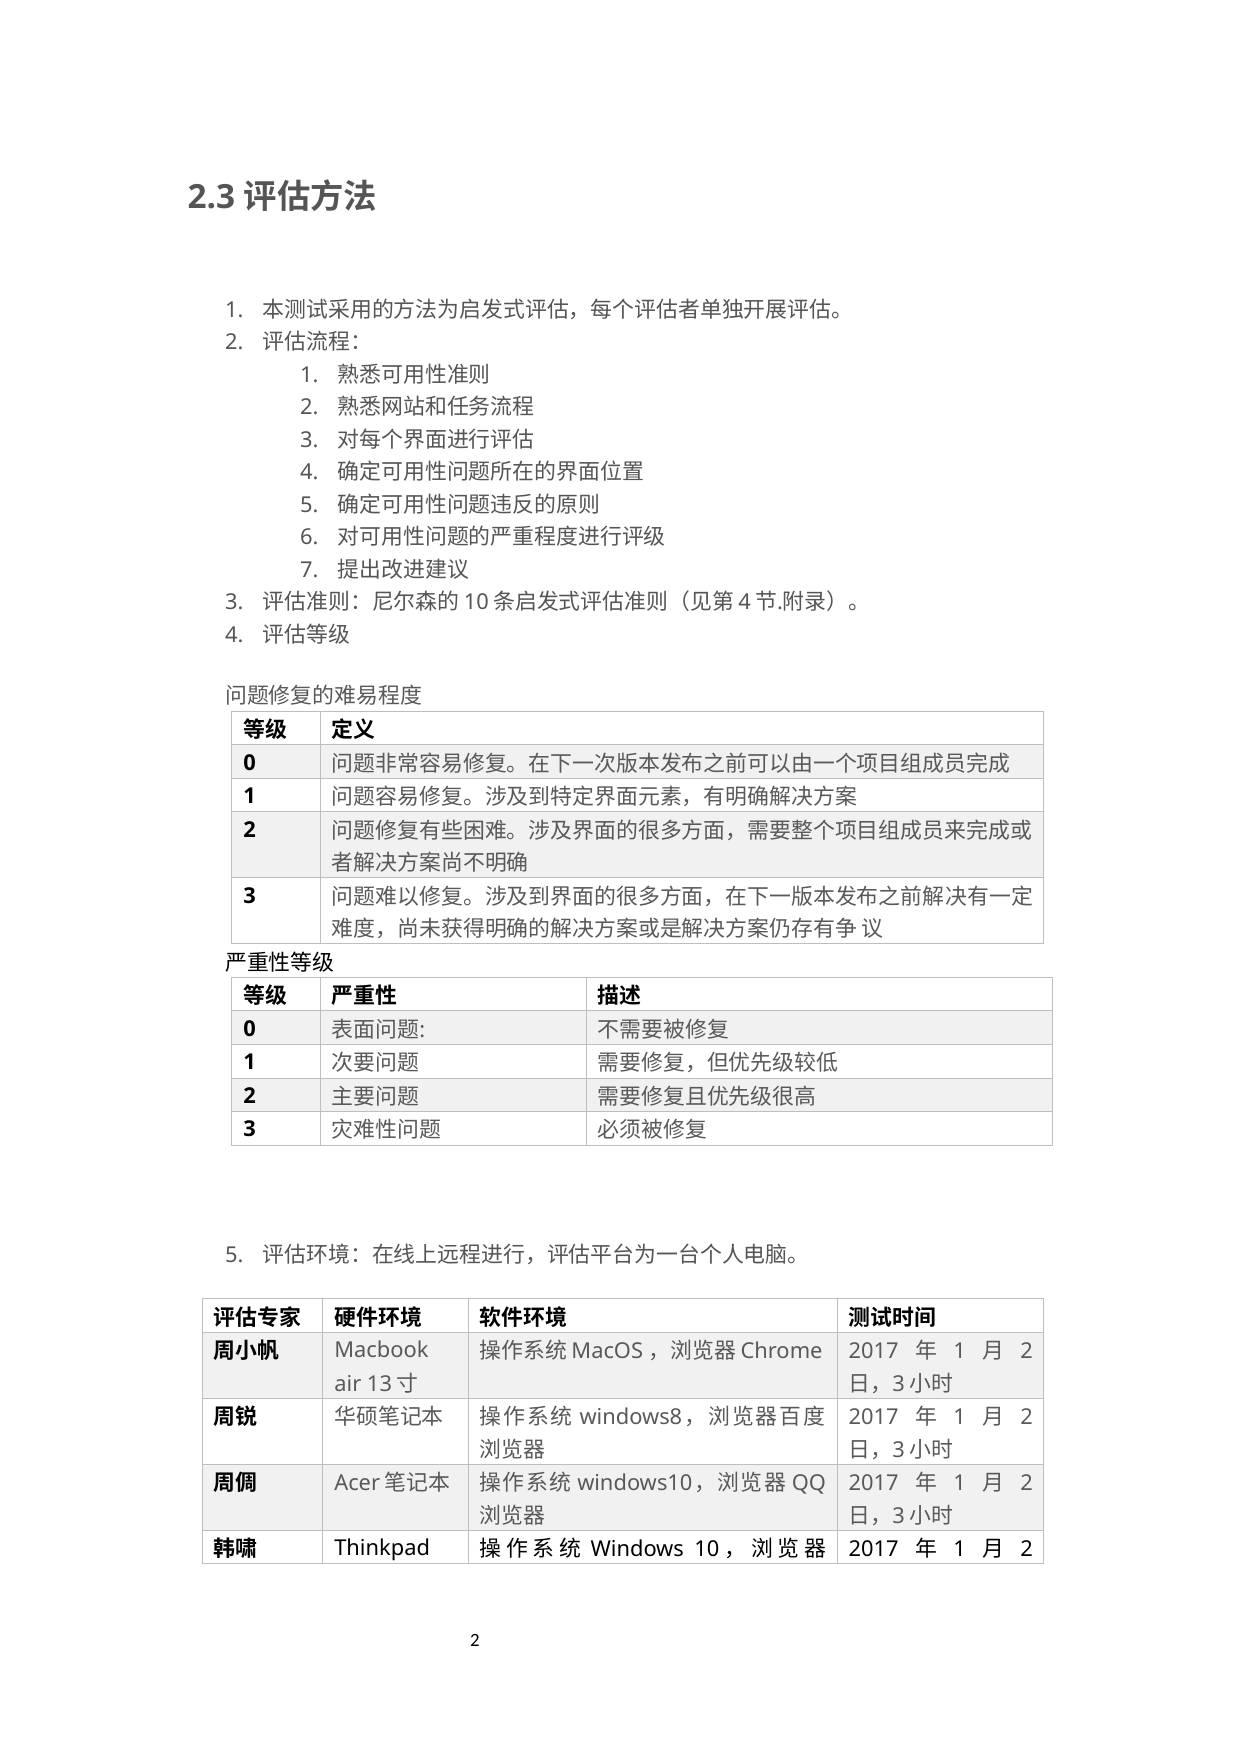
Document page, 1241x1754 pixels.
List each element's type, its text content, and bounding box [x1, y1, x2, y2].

table_cell 操作系统windows10，浏览器QQ浏览器 [469, 1465, 837, 1530]
table_cell 2017年1月2日，3小时 [838, 1399, 1043, 1464]
table_cell 问题容易修复。涉及到特定界面元素，有明确解决方案 [321, 779, 1043, 811]
table_header 测试时间 [838, 1299, 1043, 1332]
table_cell 问题难以修复。涉及到界面的很多方面，在下一版本发布之前解决有一定难度，尚未获得明确的解决方案或是解决方案仍存有争 议 [321, 878, 1043, 943]
table_cell 0 [232, 1011, 320, 1044]
table_cell 主要问题 [321, 1079, 586, 1111]
list 评估等级 [225, 616, 1053, 649]
table_cell 1 [232, 1045, 320, 1077]
table_header 软件环境 [469, 1299, 837, 1332]
table_cell 表面问题: [321, 1011, 586, 1044]
table_cell 次要问题 [321, 1045, 586, 1077]
table_cell 华硕笔记本 [323, 1399, 468, 1464]
table_cell 需要修复且优先级很高 [587, 1079, 1052, 1111]
table_cell Thinkpad E540 [323, 1531, 468, 1563]
table_cell 需要修复，但优先级较低 [587, 1045, 1052, 1077]
table_cell 操作系统MacOS ，浏览器Chrome [469, 1333, 837, 1398]
table_cell 2017年1月2日，3小时 [838, 1333, 1043, 1398]
list 评估环境：在线上远程进行，评估平台为一台个人电脑。 [225, 1236, 1053, 1269]
text 问题修复的难易程度 [225, 678, 1053, 711]
list 对可用性问题的严重程度进行评级 [300, 519, 1053, 551]
table_cell 2 [232, 1079, 320, 1111]
table_cell 周小帆 [203, 1333, 322, 1398]
table_cell 周倜 [203, 1465, 322, 1530]
table_cell 2017年1月2日，3小时 [838, 1465, 1043, 1530]
table_header 定义 [321, 712, 1043, 744]
table_cell 3 [232, 878, 320, 943]
list 评估流程： [225, 324, 1053, 356]
list 评估准则：尼尔森的10条启发式评估准则（见第4节.附录）。 [225, 584, 1053, 616]
table_cell 问题修复有些困难。涉及界面的很多方面，需要整个项目组成员来完成或者解决方案尚不明确 [321, 812, 1043, 877]
table_header 描述 [587, 978, 1052, 1010]
table_cell 周锐 [203, 1399, 322, 1464]
text 严重性等级 [225, 944, 1053, 977]
table_cell 问题非常容易修复。在下一次版本发布之前可以由一个项目组成员完成 [321, 745, 1043, 778]
subtitle 2.3 评估方法 [187, 162, 1053, 227]
list 熟悉网站和任务流程 [300, 389, 1053, 421]
list 确定可用性问题所在的界面位置 [300, 454, 1053, 486]
table_header 等级 [232, 978, 320, 1010]
table_header 等级 [232, 712, 320, 744]
table_cell 1 [232, 779, 320, 811]
table_cell 灾难性问题 [321, 1112, 586, 1144]
table_cell 不需要被修复 [587, 1011, 1052, 1044]
table_cell Acer笔记本 [323, 1465, 468, 1530]
list 本测试采用的方法为启发式评估，每个评估者单独开展评估。 [225, 291, 1053, 324]
table_cell 2 [232, 812, 320, 877]
list 提出改进建议 [300, 551, 1053, 584]
table_header 严重性 [321, 978, 586, 1010]
table_cell Macbook air 13寸 [323, 1333, 468, 1398]
table_cell 2017年1月2日，3小时 [838, 1531, 1043, 1563]
list 对每个界面进行评估 [300, 421, 1053, 454]
table_cell 0 [232, 745, 320, 778]
table_header 评估专家 [203, 1299, 322, 1332]
list 确定可用性问题违反的原则 [300, 486, 1053, 519]
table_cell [469, 1531, 837, 1563]
table_cell 韩啸 [203, 1531, 322, 1563]
table_header 硬件环境 [323, 1299, 468, 1332]
list 熟悉可用性准则 [300, 356, 1053, 389]
table_cell 操作系统windows8，浏览器百度浏览器 [469, 1399, 837, 1464]
table_cell 3 [232, 1112, 320, 1144]
table_cell 必须被修复 [587, 1112, 1052, 1144]
